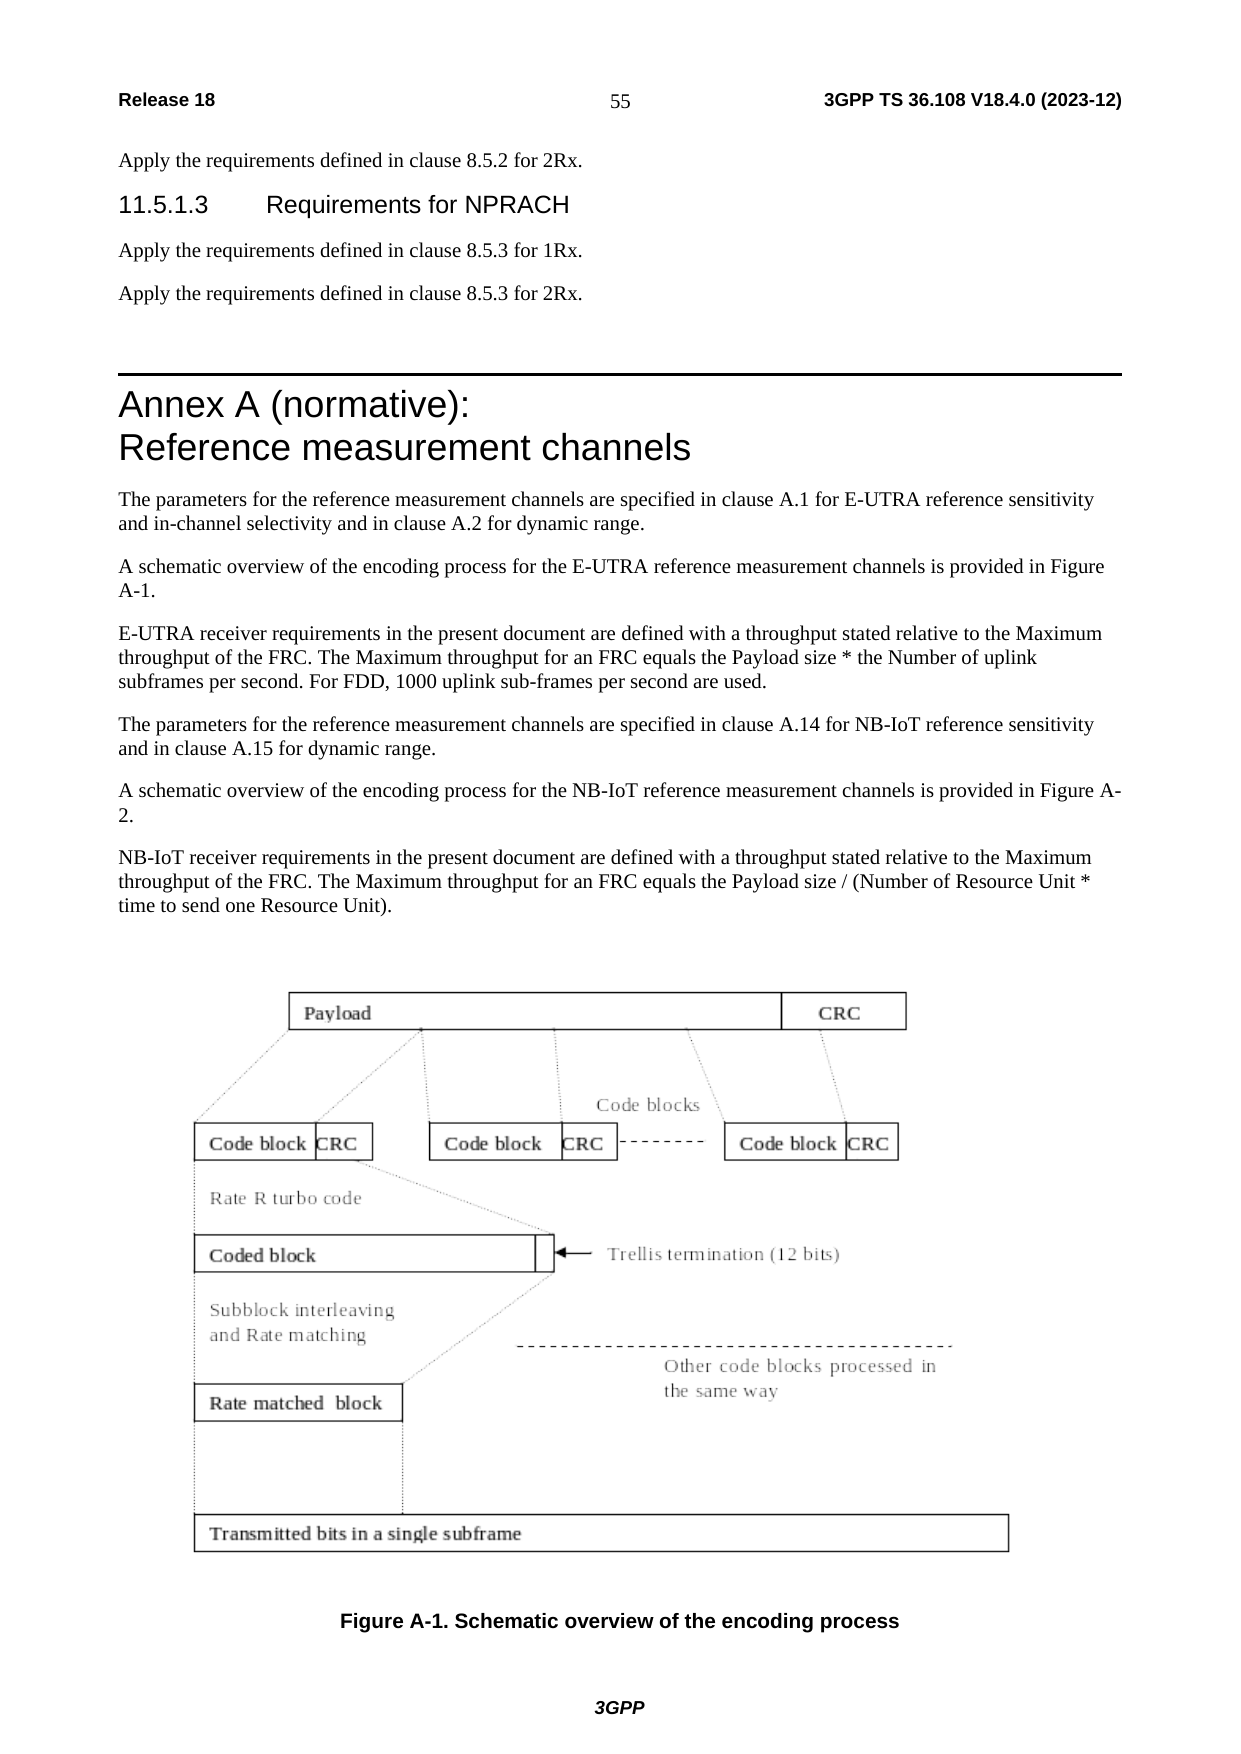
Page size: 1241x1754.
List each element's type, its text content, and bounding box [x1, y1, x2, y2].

subtitle 11.5.1.3 Requirements for NPRACH [118, 190, 1122, 219]
text A schematic overview of the encoding process for the NB-IoT reference measurement channels is provided in Figure A-2. [118, 778, 1122, 827]
text Apply the requirements defined in clause 8.5.2 for 2Rx. [118, 147, 1122, 172]
subtitle Annex A (normative): Reference measurement channels [118, 376, 1122, 468]
text A schematic overview of the encoding process for the E-UTRA reference measurement channels is provided in Figure A-1. [118, 554, 1122, 602]
text NB-IoT receiver requirements in the present document are defined with a throughput stated relative to the Maximum throughput of the FRC. The Maximum throughput for an FRC equals the Payload size / (Number of Resource Unit * time to send one Resource Unit). [118, 845, 1122, 917]
text The parameters for the reference measurement channels are specified in clause A.1 for E-UTRA reference sensitivity and in-channel selectivity and in clause A.2 for dynamic range. [118, 487, 1122, 535]
text E-UTRA receiver requirements in the present document are defined with a throughput stated relative to the Maximum throughput of the FRC. The Maximum throughput for an FRC equals the Payload size * the Number of uplink subframes per second. For FDD, 1000 uplink sub-frames per second are used. [118, 621, 1122, 693]
text Figure A-1. Schematic overview of the encoding process [118, 1608, 1122, 1632]
text Apply the requirements defined in clause 8.5.3 for 1Rx. [118, 238, 1122, 262]
text The parameters for the reference measurement channels are specified in clause A.14 for NB-IoT reference sensitivity and in clause A.15 for dynamic range. [118, 712, 1122, 760]
text Apply the requirements defined in clause 8.5.3 for 2Rx. [118, 281, 1122, 305]
